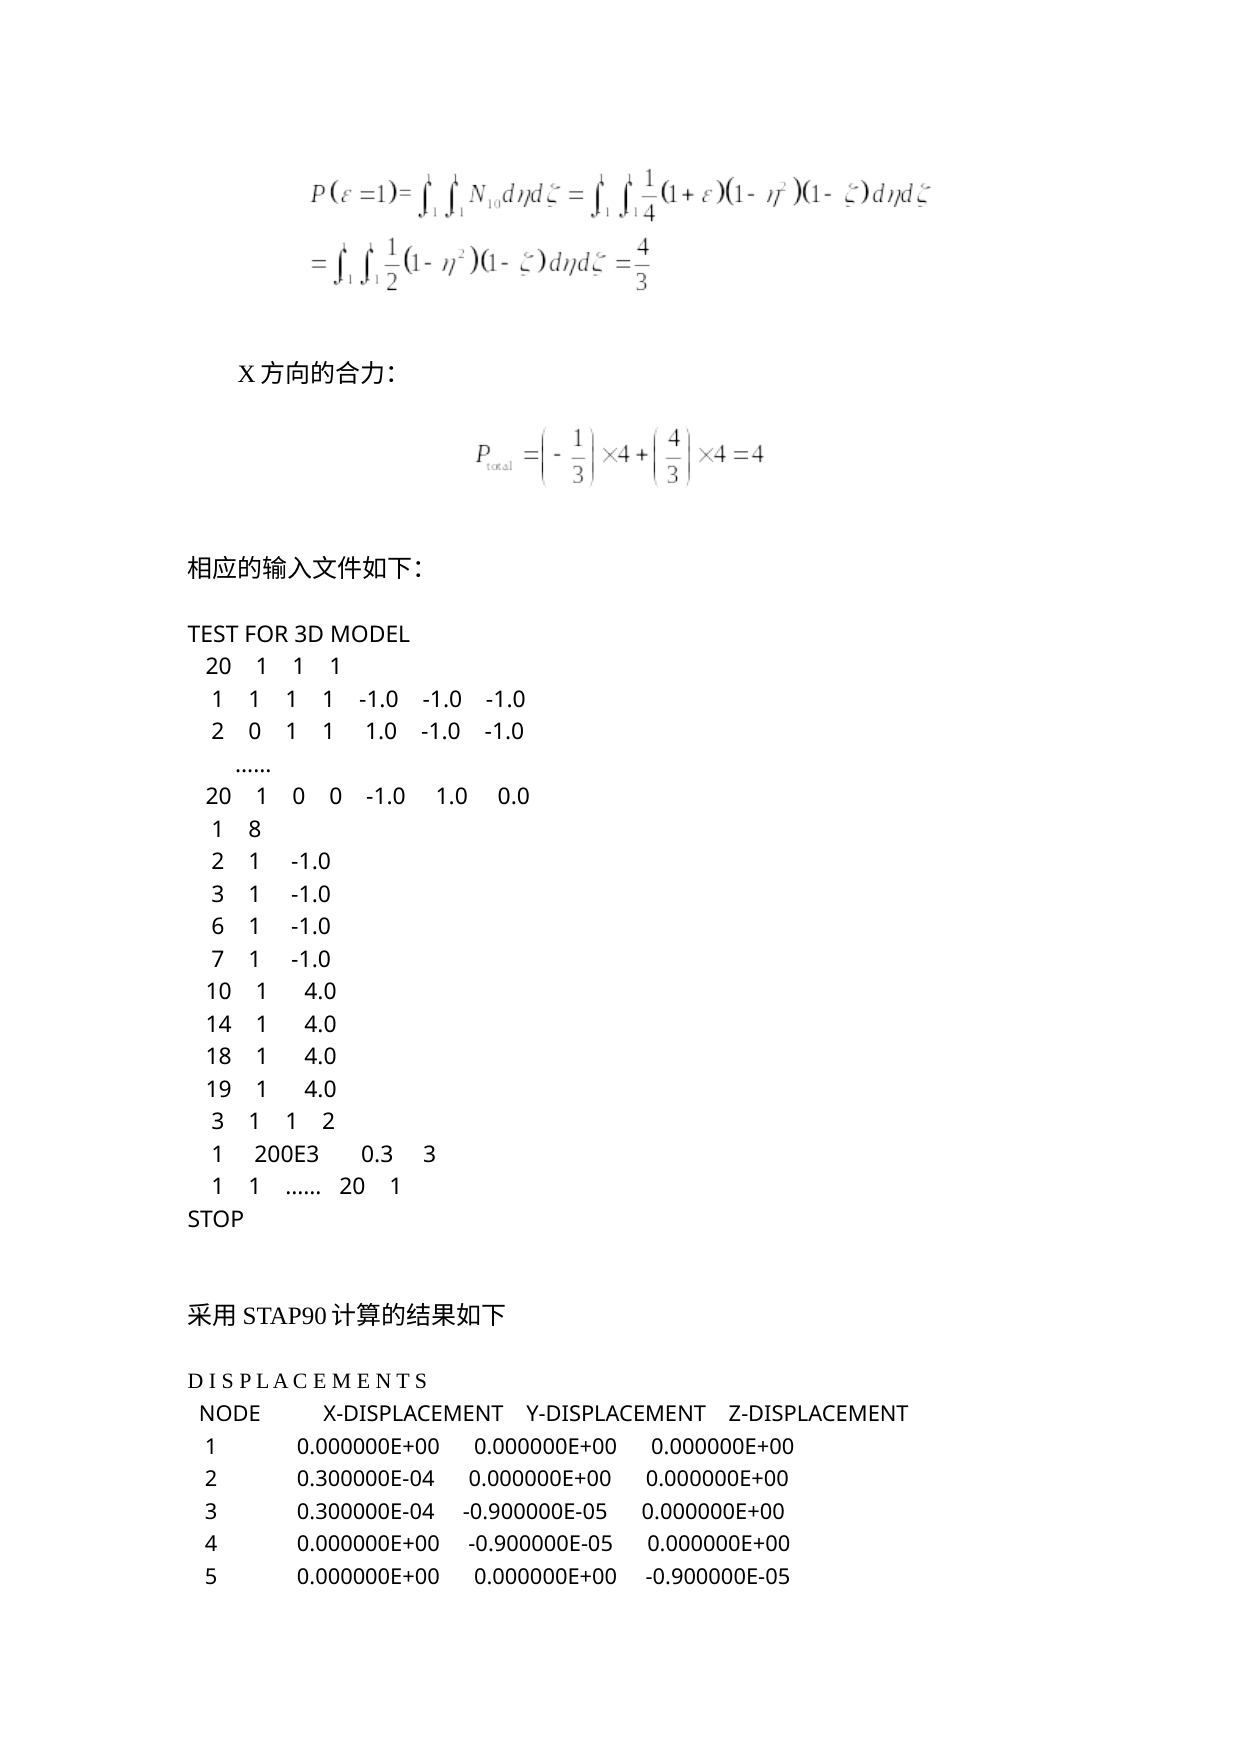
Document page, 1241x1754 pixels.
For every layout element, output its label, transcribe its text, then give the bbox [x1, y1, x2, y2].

text D I S P L A C E M E N T S [187, 1364, 1053, 1397]
text 1 8 [187, 812, 1053, 844]
text 1 0.000000E+00 0.000000E+00 0.000000E+00 [187, 1429, 1053, 1462]
text 相应的输入文件如下： [187, 534, 1053, 599]
text …… [187, 747, 1053, 779]
text 4 0.000000E+00 -0.900000E-05 0.000000E+00 [187, 1527, 1053, 1559]
text 6 1 -1.0 [187, 909, 1053, 942]
text 19 1 4.0 [187, 1072, 1053, 1104]
text 采用STAP90计算的结果如下 [187, 1281, 1053, 1346]
text 1 200E3 0.3 3 [187, 1137, 1053, 1169]
text STOP [187, 1202, 1053, 1234]
text 1 1 1 1 -1.0 -1.0 -1.0 [187, 682, 1053, 714]
text NODE X-DISPLACEMENT Y-DISPLACEMENT Z-DISPLACEMENT [187, 1397, 1053, 1429]
text 10 1 4.0 [187, 974, 1053, 1007]
text 2 1 -1.0 [187, 844, 1053, 877]
text 2 0 1 1 1.0 -1.0 -1.0 [187, 714, 1053, 747]
text X方向的合力： [187, 339, 1053, 404]
text 7 1 -1.0 [187, 942, 1053, 974]
text 20 1 1 1 [187, 649, 1053, 682]
text 5 0.000000E+00 0.000000E+00 -0.900000E-05 [187, 1559, 1053, 1592]
text TEST FOR 3D MODEL [187, 617, 1053, 649]
text 3 1 -1.0 [187, 877, 1053, 909]
text 3 1 1 2 [187, 1104, 1053, 1137]
text 1 1 …… 20 1 [187, 1169, 1053, 1202]
text 20 1 0 0 -1.0 1.0 0.0 [187, 779, 1053, 812]
text 3 0.300000E-04 -0.900000E-05 0.000000E+00 [187, 1494, 1053, 1527]
text 18 1 4.0 [187, 1039, 1053, 1072]
text 14 1 4.0 [187, 1007, 1053, 1039]
text 2 0.300000E-04 0.000000E+00 0.000000E+00 [187, 1462, 1053, 1494]
